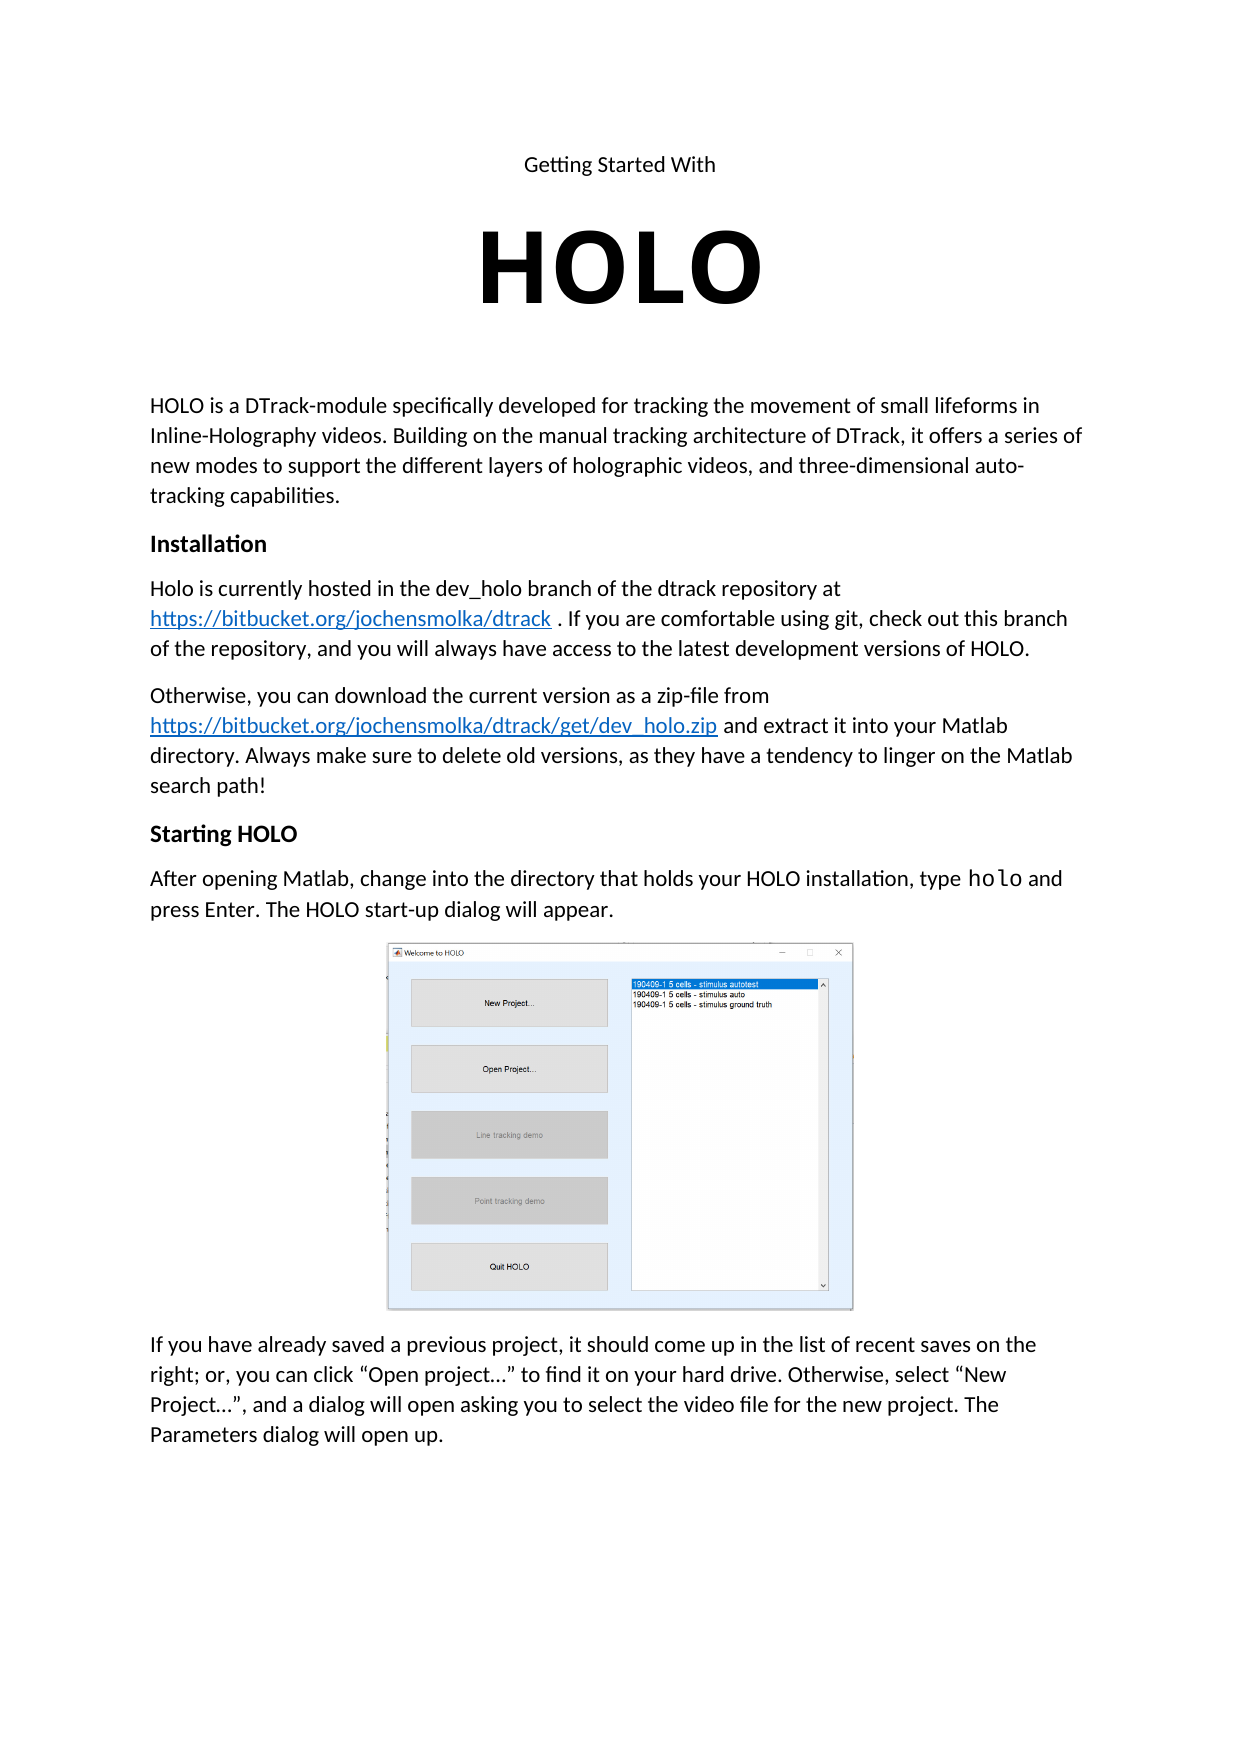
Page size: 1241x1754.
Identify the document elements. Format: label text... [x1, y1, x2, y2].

text After opening Matlab, change into the directory that holds your HOLO installation, type holo and press Enter. The HOLO start-up dialog will appear. [150, 864, 1090, 923]
text If you have already saved a previous project, it should come up in the list of recent saves on the right; or, you can click “Open project…” to find it on your hard drive. Otherwise, select “New Project…”, and a dialog will open asking you to select the video file for the new project. The Parameters dialog will open up. [150, 1330, 1090, 1448]
text HOLO is a DTrack-module specifically developed for tracking the movement of small lifeforms in Inline-Holography videos. Building on the manual tracking architecture of DTrack, it offers a series of new modes to support the different layers of holographic videos, and three-dimensional auto-tracking capabilities. [150, 391, 1090, 509]
text Getting Started With [150, 150, 1090, 178]
subtitle Starting HOLO [150, 818, 1090, 849]
text Holo is currently hosted in the dev_holo branch of the dtrack repository at https://bitbucket.org/jochensmolka/dtrack . If you are comfortable using git, check out this branch of the repository, and you will always have access to the latest development versions of HOLO. [150, 574, 1090, 662]
subtitle Installation [150, 528, 1090, 559]
picture [386, 942, 854, 1311]
subtitle HOLO [150, 197, 1090, 333]
text Otherwise, you can download the current version as a zip-file from https://bitbucket.org/jochensmolka/dtrack/get/dev_holo.zip and extract it into your Matlab directory. Always make sure to delete old versions, as they have a tendency to linger on the Matlab search path! [150, 681, 1090, 800]
